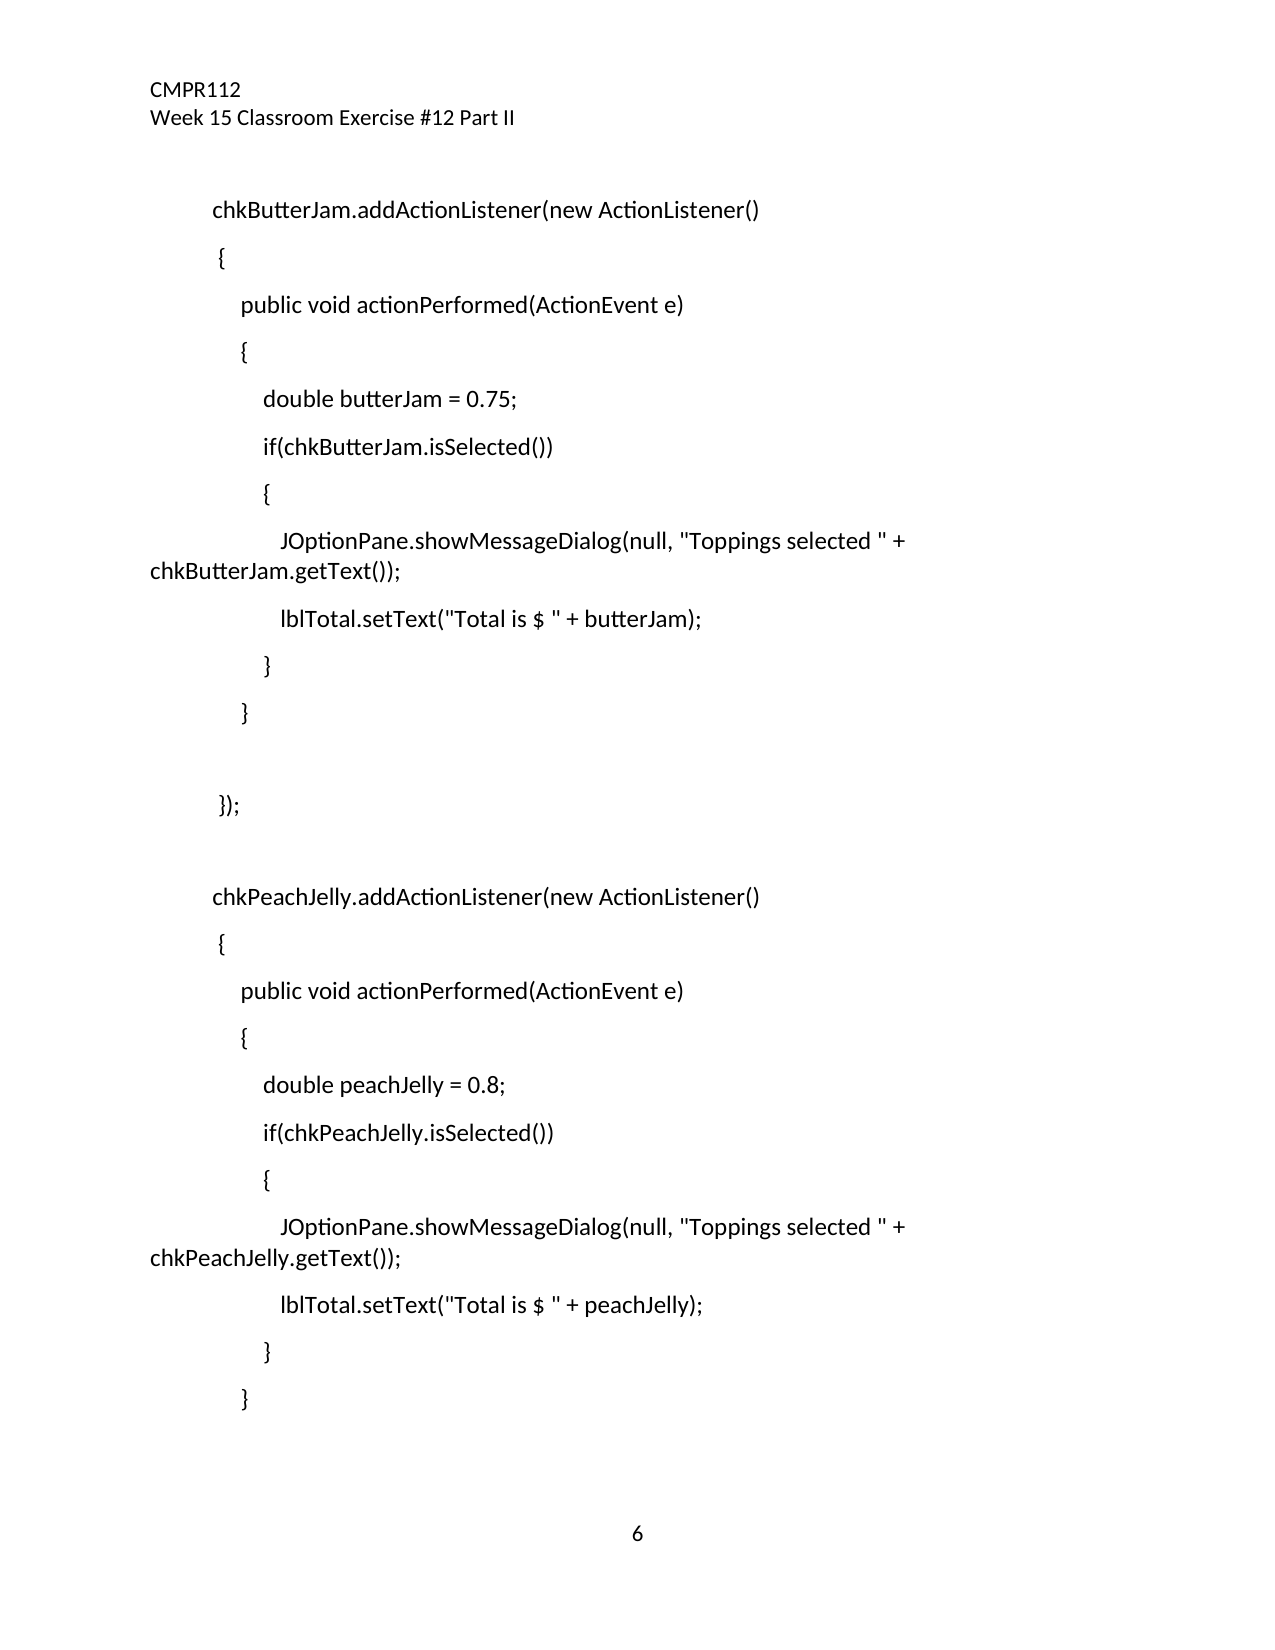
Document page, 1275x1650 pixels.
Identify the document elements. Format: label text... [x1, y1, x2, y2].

text { [150, 336, 1125, 367]
text if(chkPeachJelly.isSelected()) [150, 1117, 1125, 1147]
text double butterJam = 0.75; [150, 383, 1125, 414]
text } [150, 1336, 1125, 1367]
text { [150, 478, 1125, 508]
text chkPeachJelly.addActionListener(new ActionListener() [150, 881, 1125, 911]
text lblTotal.setText("Total is $ " + butterJam); [150, 603, 1125, 633]
text lblTotal.setText("Total is $ " + peachJelly); [150, 1289, 1125, 1319]
text double peachJelly = 0.8; [150, 1069, 1125, 1100]
text JOptionPane.showMessageDialog(null, "Toppings selected " + chkPeachJelly.getText()); [150, 1211, 1125, 1272]
text }); [150, 789, 1125, 819]
text chkButterJam.addActionListener(new ActionListener() [150, 195, 1125, 225]
text JOptionPane.showMessageDialog(null, "Toppings selected " + chkButterJam.getText()); [150, 525, 1125, 586]
text } [150, 1383, 1125, 1414]
text { [150, 1022, 1125, 1053]
text { [150, 928, 1125, 958]
text } [150, 650, 1125, 680]
text public void actionPerformed(ActionEvent e) [150, 975, 1125, 1006]
text if(chkButterJam.isSelected()) [150, 431, 1125, 461]
text { [150, 1164, 1125, 1194]
text public void actionPerformed(ActionEvent e) [150, 289, 1125, 319]
text { [150, 242, 1125, 272]
text } [150, 697, 1125, 728]
